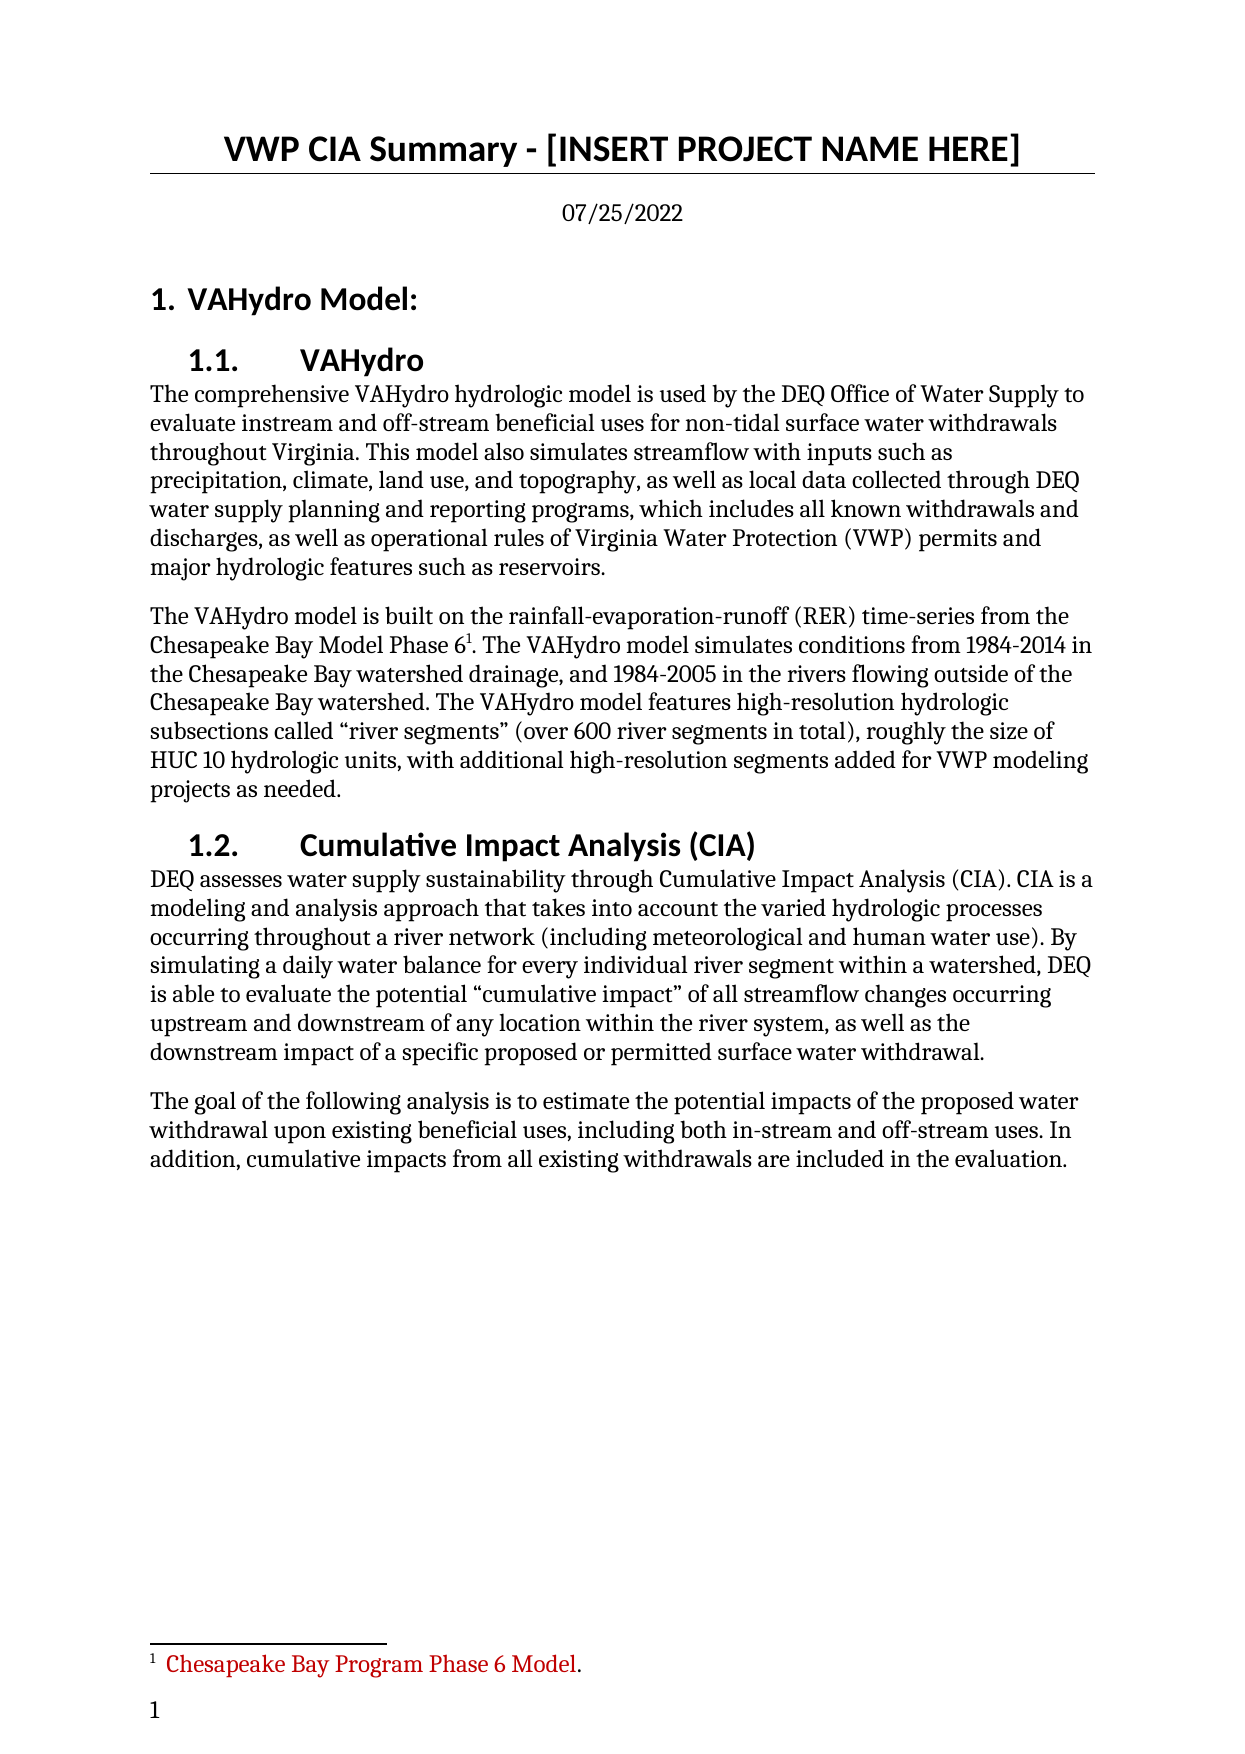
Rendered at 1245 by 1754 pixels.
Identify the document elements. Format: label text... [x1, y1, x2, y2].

subtitle VAHydro Model: [150, 278, 1095, 318]
text The comprehensive VAHydro hydrologic model is used by the DEQ Office of Water Supply to evaluate instream and off-stream beneficial uses for non-tidal surface water withdrawals throughout Virginia. This model also simulates streamflow with inputs such as precipitation, climate, land use, and topography, as well as local data collected through DEQ water supply planning and reporting programs, which includes all known withdrawals and discharges, as well as operational rules of Virginia Water Protection (VWP) permits and major hydrologic features such as reservoirs. [150, 380, 1095, 581]
text The VAHydro model is built on the rainfall-evaporation-runoff (RER) time-series from the Chesapeake Bay Model Phase 6. The VAHydro model simulates conditions from 1984-2014 in the Chesapeake Bay watershed drainage, and 1984-2005 in the rivers flowing outside of the Chesapeake Bay watershed. The VAHydro model features high-resolution hydrologic subsections called “river segments” (over 600 river segments in total), roughly the size of HUC 10 hydrologic units, with additional high-resolution segments added for VWP modeling projects as needed. [150, 602, 1095, 803]
text The goal of the following analysis is to estimate the potential impacts of the proposed water withdrawal upon existing beneficial uses, including both in-stream and off-stream uses. In addition, cumulative impacts from all existing withdrawals are included in the evaluation. [150, 1087, 1095, 1173]
title VWP CIA Summary - [INSERT PROJECT NAME HERE] [150, 125, 1095, 173]
text 07/25/2022 [150, 199, 1095, 228]
subtitle Cumulative Impact Analysis (CIA) [187, 824, 1095, 865]
text DEQ assesses water supply sustainability through Cumulative Impact Analysis (CIA). CIA is a modeling and analysis approach that takes into account the varied hydrologic processes occurring throughout a river network (including meteorological and human water use). By simulating a daily water balance for every individual river segment within a watershed, DEQ is able to evaluate the potential “cumulative impact” of all streamflow changes occurring upstream and downstream of any location within the river system, as well as the downstream impact of a specific proposed or permitted surface water withdrawal. [150, 865, 1095, 1066]
subtitle VAHydro [187, 339, 1095, 380]
